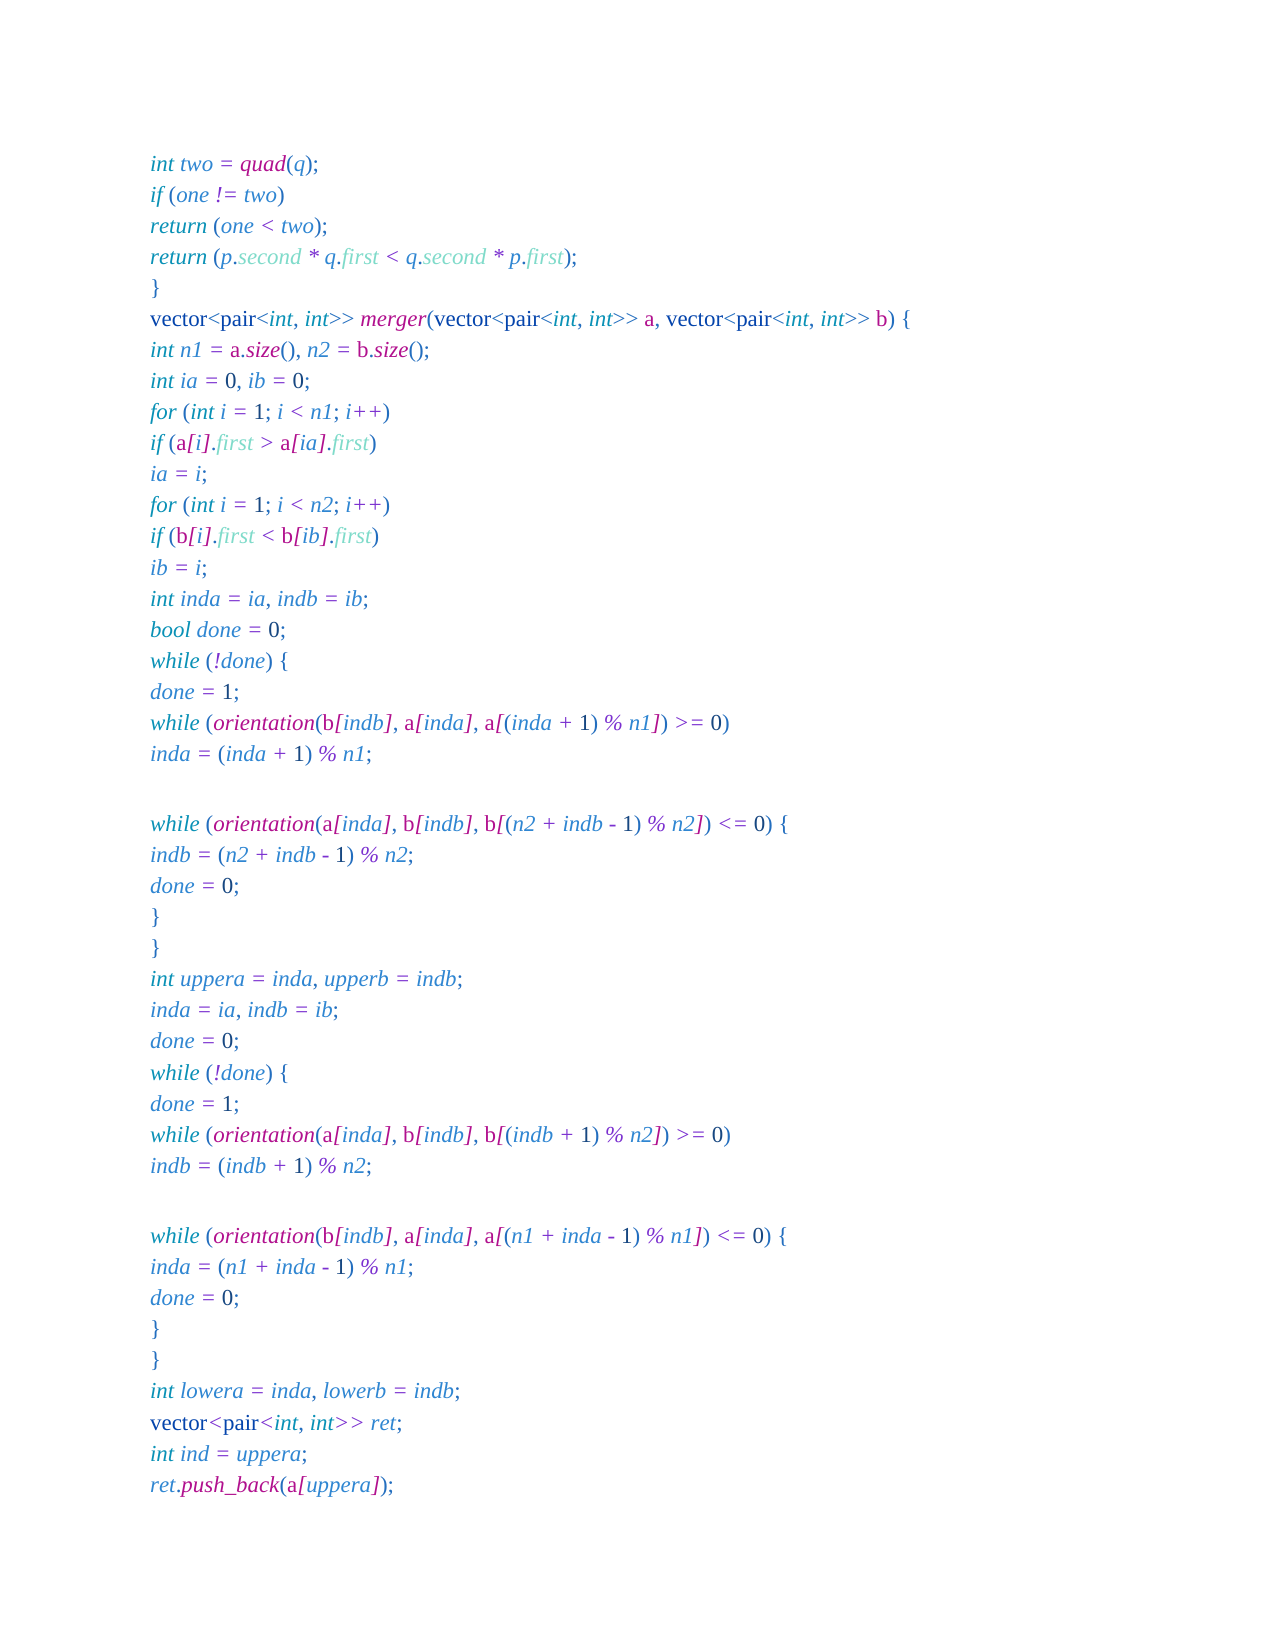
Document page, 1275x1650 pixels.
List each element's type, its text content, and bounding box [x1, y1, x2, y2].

text done = 1; [150, 678, 1125, 704]
text if (a[i].first > a[ia].first) [150, 429, 1125, 456]
text ib = i; [150, 553, 1125, 580]
text if (b[i].first < b[ib].first) [150, 522, 1125, 549]
text ret.push_back(a[uppera]); [150, 1471, 1125, 1497]
text ia = i; [150, 460, 1125, 487]
text while (!done) { [150, 1059, 1125, 1085]
text done = 0; [150, 1284, 1125, 1311]
text int inda = ia, indb = ib; [150, 584, 1125, 611]
text indb = (n2 + indb - 1) % n2; [150, 841, 1125, 868]
text done = 0; [150, 1028, 1125, 1054]
text inda = (n1 + inda - 1) % n1; [150, 1253, 1125, 1280]
text int ind = uppera; [150, 1439, 1125, 1466]
text while (orientation(b[indb], a[inda], a[(n1 + inda - 1) % n1]) <= 0) { [150, 1222, 1125, 1249]
text int ia = 0, ib = 0; [150, 367, 1125, 394]
text int lowera = inda, lowerb = indb; [150, 1377, 1125, 1404]
text for (int i = 1; i < n1; i++) [150, 398, 1125, 425]
text for (int i = 1; i < n2; i++) [150, 491, 1125, 518]
text } [150, 1315, 1125, 1342]
text vector<pair<int, int>> ret; [150, 1408, 1125, 1435]
text done = 1; [150, 1090, 1125, 1116]
text bool done = 0; [150, 616, 1125, 642]
text return (one < two); [150, 212, 1125, 238]
text int two = quad(q); [150, 150, 1125, 176]
text while (orientation(a[inda], b[indb], b[(n2 + indb - 1) % n2]) <= 0) { [150, 810, 1125, 837]
text indb = (indb + 1) % n2; [150, 1152, 1125, 1178]
text while (!done) { [150, 647, 1125, 673]
text } [150, 934, 1125, 961]
text int uppera = inda, upperb = indb; [150, 966, 1125, 992]
text int n1 = a.size(), n2 = b.size(); [150, 336, 1125, 363]
text inda = (inda + 1) % n1; [150, 740, 1125, 766]
text done = 0; [150, 872, 1125, 899]
text while (orientation(a[inda], b[indb], b[(indb + 1) % n2]) >= 0) [150, 1121, 1125, 1147]
text inda = ia, indb = ib; [150, 997, 1125, 1023]
text while (orientation(b[indb], a[inda], a[(inda + 1) % n1]) >= 0) [150, 709, 1125, 735]
text if (one != two) [150, 181, 1125, 207]
text } [150, 903, 1125, 930]
text } [150, 274, 1125, 301]
text return (p.second * q.first < q.second * p.first); [150, 243, 1125, 269]
text } [150, 1346, 1125, 1373]
text vector<pair<int, int>> merger(vector<pair<int, int>> a, vector<pair<int, int>> b) { [150, 305, 1125, 332]
